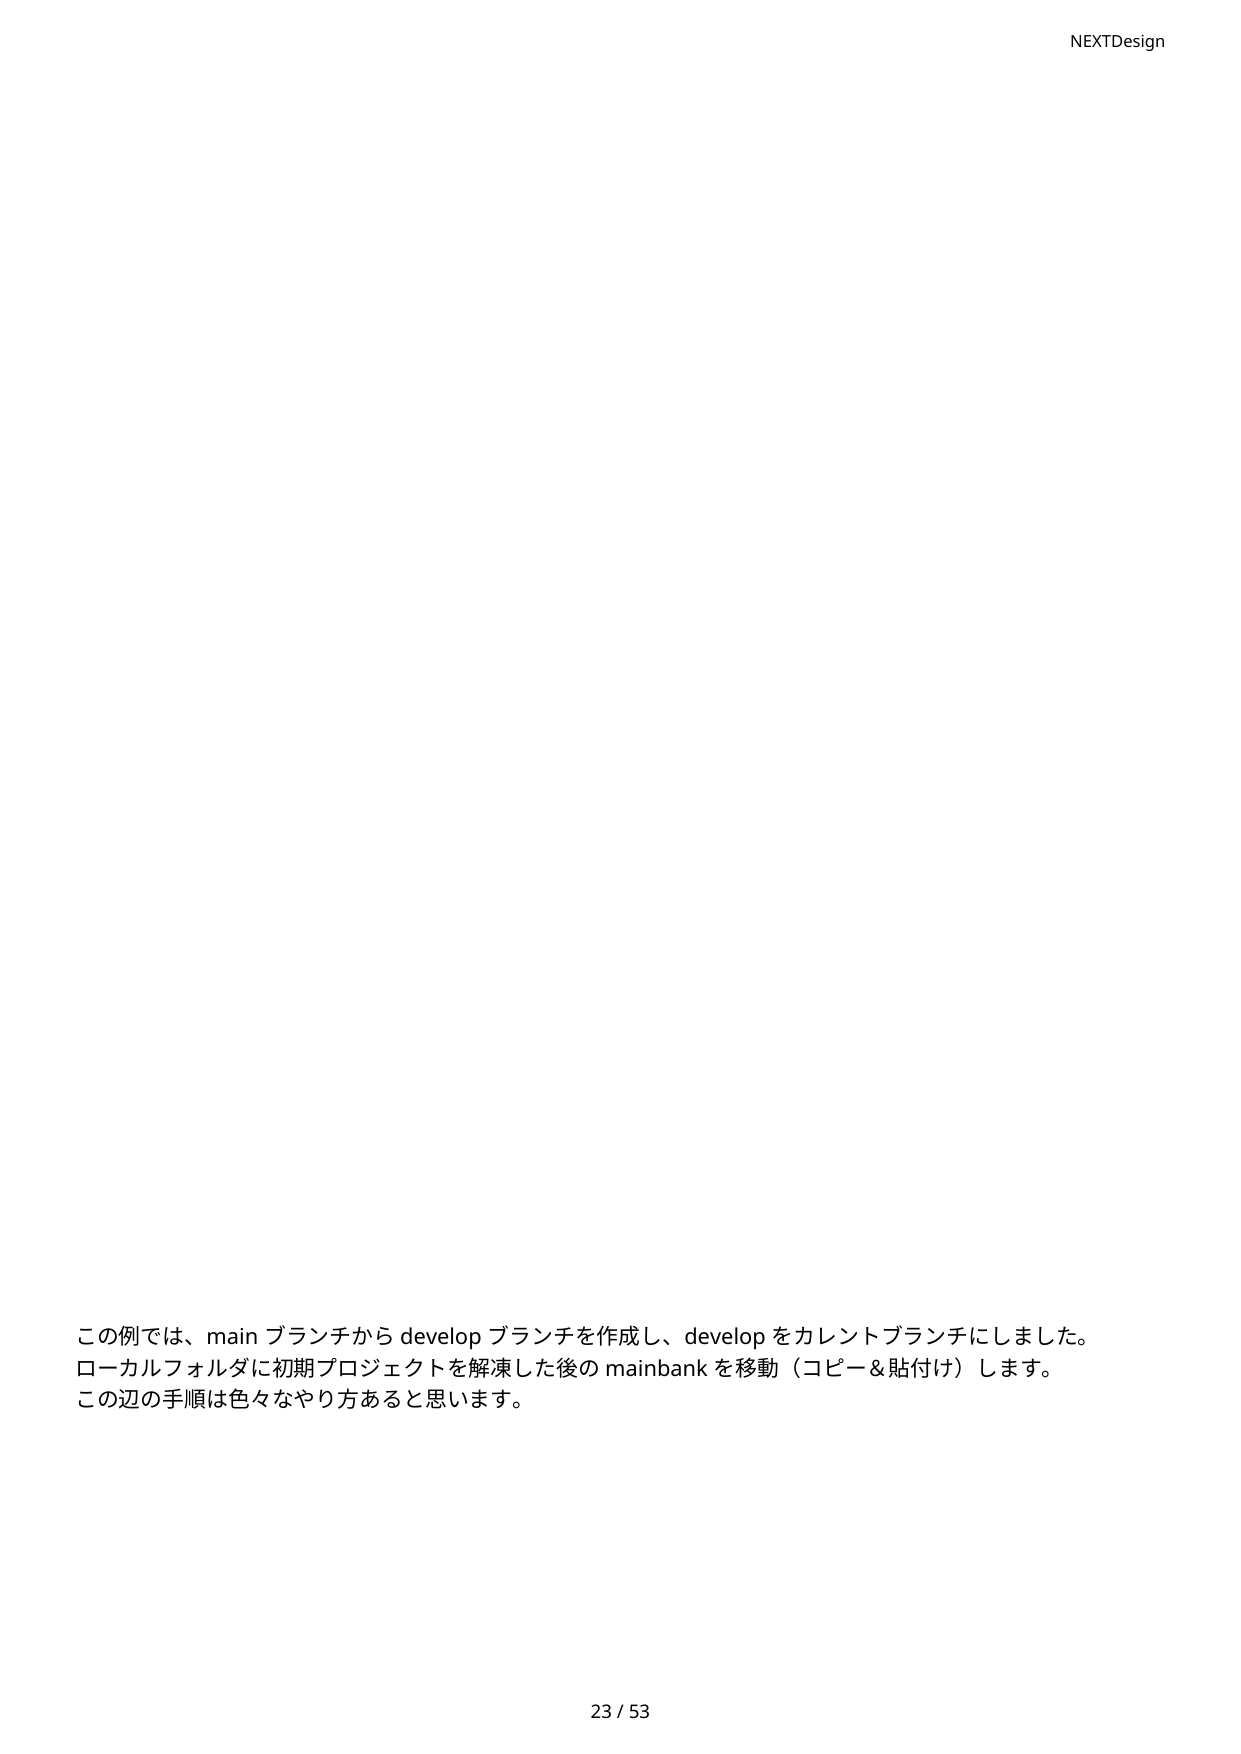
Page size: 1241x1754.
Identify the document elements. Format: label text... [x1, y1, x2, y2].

text この例では、main ブランチから develop ブランチを作成し、develop をカレントブランチにしました。 [75, 1319, 1165, 1351]
text ローカルフォルダに初期プロジェクトを解凍した後の mainbank を移動（コピー＆貼付け）します。 [75, 1351, 1165, 1382]
text この辺の手順は色々なやり方あると思います。 [75, 1382, 1165, 1414]
